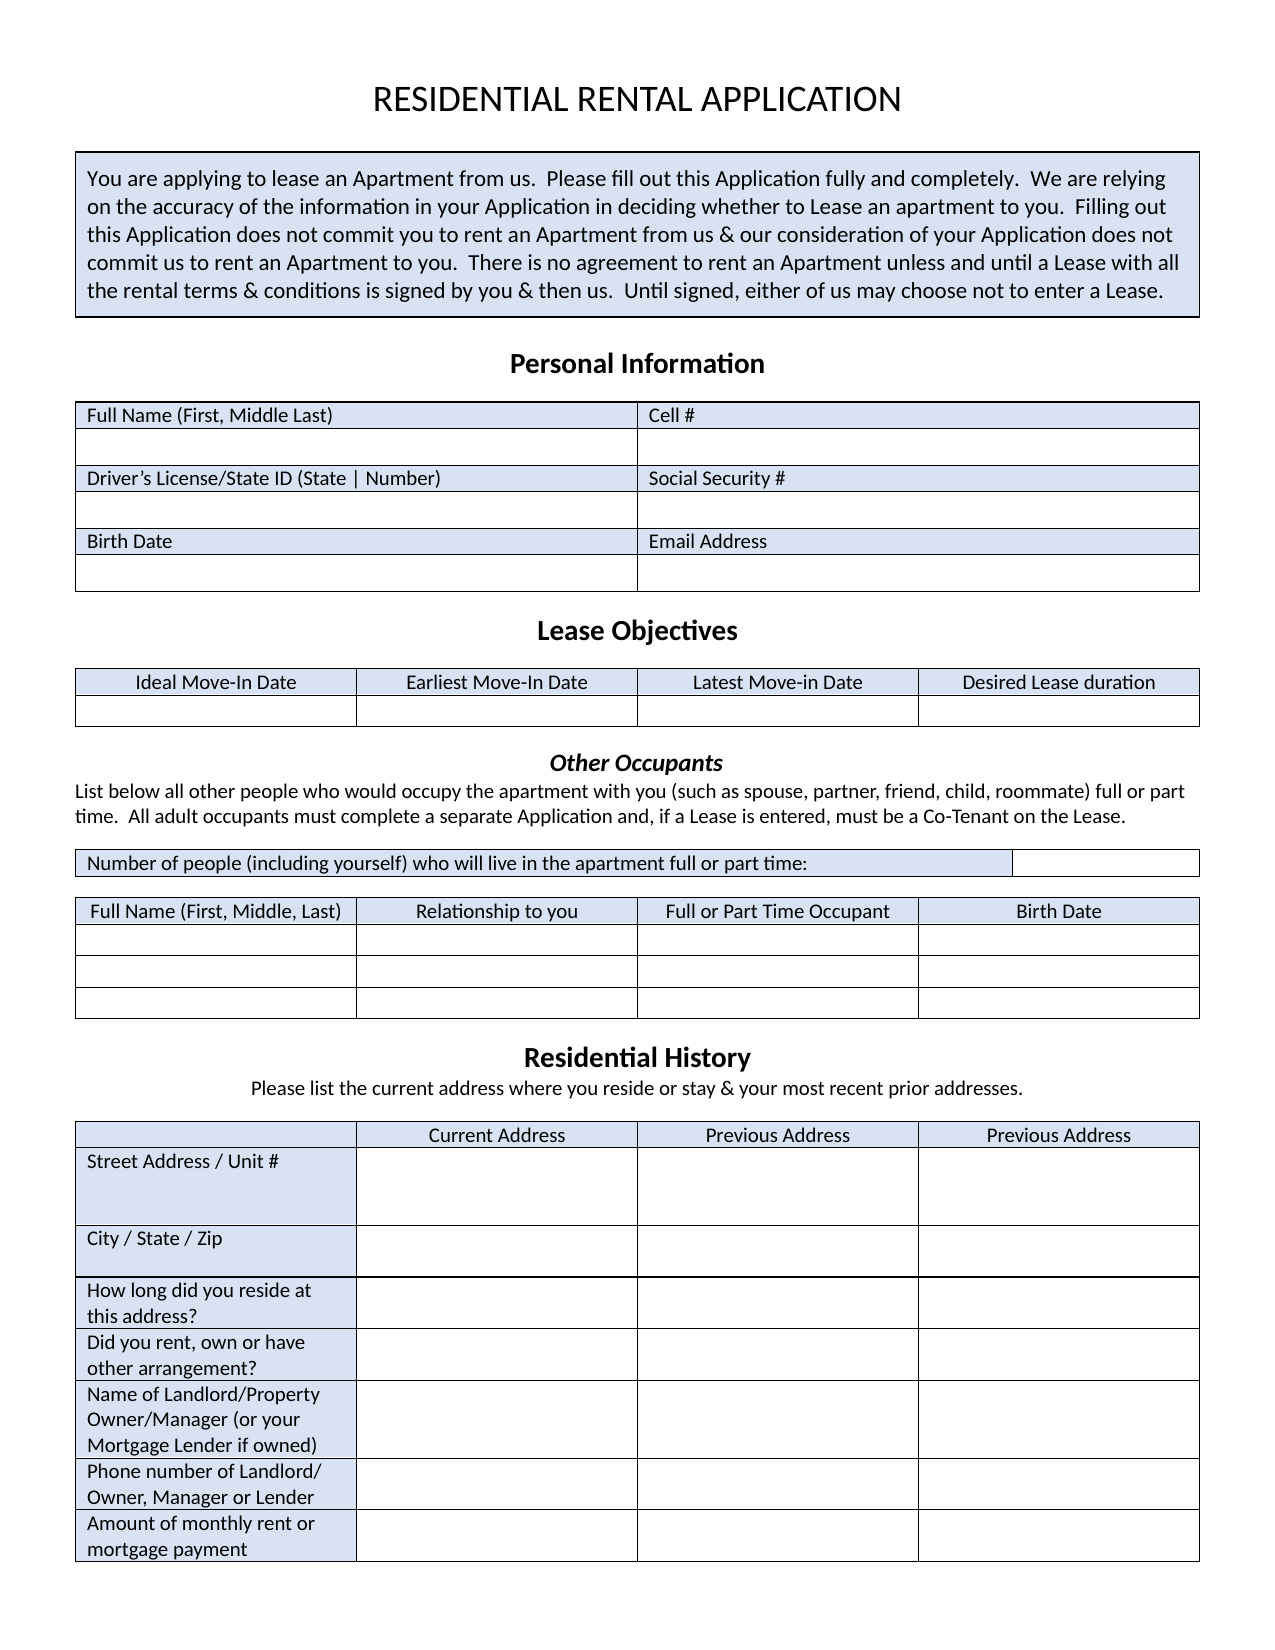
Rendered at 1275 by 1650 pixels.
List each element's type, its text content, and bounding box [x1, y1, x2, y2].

table_cell [76, 696, 356, 726]
table_cell [357, 1459, 637, 1509]
table_cell [357, 956, 637, 987]
table_cell [919, 925, 1199, 955]
table_cell [919, 988, 1199, 1018]
table_header [1013, 850, 1199, 876]
table_header Latest Move-in Date [638, 669, 918, 694]
table_header Birth Date [919, 898, 1199, 923]
table_cell [76, 555, 637, 591]
table_cell [919, 1459, 1199, 1509]
table_cell [919, 1381, 1199, 1457]
table_cell [357, 1381, 637, 1457]
table_cell [919, 1329, 1199, 1380]
table_cell Driver’s License/State ID (State | Number) [76, 466, 637, 491]
table_cell [638, 988, 918, 1018]
table_cell Phone number of Landlord/ Owner, Manager or Lender [76, 1459, 356, 1509]
table_header Current Address [357, 1122, 637, 1147]
table_cell [76, 492, 637, 528]
table_cell [357, 925, 637, 955]
text RESIDENTIAL RENTAL APPLICATION [75, 75, 1200, 121]
table_cell [919, 696, 1199, 726]
table_cell [357, 1329, 637, 1380]
table_cell Birth Date [76, 529, 637, 554]
table_header Previous Address [919, 1122, 1199, 1147]
table_header Earliest Move-In Date [357, 669, 637, 694]
table_header Number of people (including yourself) who will live in the apartment full or part time: [76, 850, 1012, 876]
table_cell [919, 956, 1199, 987]
table_cell [638, 696, 918, 726]
table_cell [638, 956, 918, 987]
table_cell [638, 429, 1199, 464]
table_cell [638, 1510, 918, 1561]
table_cell [919, 1148, 1199, 1224]
table_header Desired Lease duration [919, 669, 1199, 694]
text Other Occupants [75, 747, 1200, 778]
text Personal Information [75, 346, 1200, 381]
table_cell [919, 1510, 1199, 1561]
table_cell City / State / Zip [76, 1226, 356, 1276]
table_header Previous Address [638, 1122, 918, 1147]
table_header Full Name (First, Middle Last) [76, 403, 637, 428]
table_cell [357, 1148, 637, 1224]
table_cell [638, 1278, 918, 1328]
table_cell [357, 1278, 637, 1328]
table_cell [638, 555, 1199, 591]
table_cell [357, 1226, 637, 1276]
table_cell Name of Landlord/Property Owner/Manager (or your Mortgage Lender if owned) [76, 1381, 356, 1457]
table_cell [638, 492, 1199, 528]
table_cell [638, 925, 918, 955]
table_cell [76, 988, 356, 1018]
table_cell [357, 988, 637, 1018]
table_cell [919, 1278, 1199, 1328]
table_header Cell # [638, 403, 1199, 428]
table_cell [76, 429, 637, 464]
table_header Relationship to you [357, 898, 637, 923]
table_cell Email Address [638, 529, 1199, 554]
table_cell [638, 1381, 918, 1457]
table_header Ideal Move-In Date [76, 669, 356, 694]
text Please list the current address where you reside or stay & your most recent prior addresses. [75, 1075, 1200, 1101]
table_cell [638, 1148, 918, 1224]
table_header Full Name (First, Middle, Last) [76, 898, 356, 923]
table_header You are applying to lease an Apartment from us. Please fill out this Application fully and completely. We are relying on the accuracy of the information in your Application in deciding whether to Lease an apartment to you. Filling out this Application does not commit you to rent an Apartment from us & our consideration of your Application does not commit us to rent an Apartment to you. There is no agreement to rent an Apartment unless and until a Lease with all the rental terms & conditions is signed by you & then us. Until signed, either of us may choose not to enter a Lease. [76, 153, 1199, 316]
table_cell [638, 1329, 918, 1380]
table_cell [357, 696, 637, 726]
table_cell Did you rent, own or have other arrangement? [76, 1329, 356, 1380]
table_header [76, 1122, 356, 1147]
table_cell Social Security # [638, 466, 1199, 491]
table_cell Street Address / Unit # [76, 1148, 356, 1224]
table_cell [357, 1510, 637, 1561]
table_cell [638, 1226, 918, 1276]
table_header Full or Part Time Occupant [638, 898, 918, 923]
table_cell [638, 1459, 918, 1509]
text Lease Objectives [75, 612, 1200, 648]
table_cell [76, 925, 356, 955]
table_cell [76, 956, 356, 987]
table_cell Amount of monthly rent or mortgage payment [76, 1510, 356, 1561]
table_cell [919, 1226, 1199, 1276]
text List below all other people who would occupy the apartment with you (such as spouse, partner, friend, child, roommate) full or part time. All adult occupants must complete a separate Application and, if a Lease is entered, must be a Co-Tenant on the Lease. [75, 778, 1200, 829]
text Residential History [75, 1039, 1200, 1075]
table_cell How long did you reside at this address? [76, 1278, 356, 1328]
